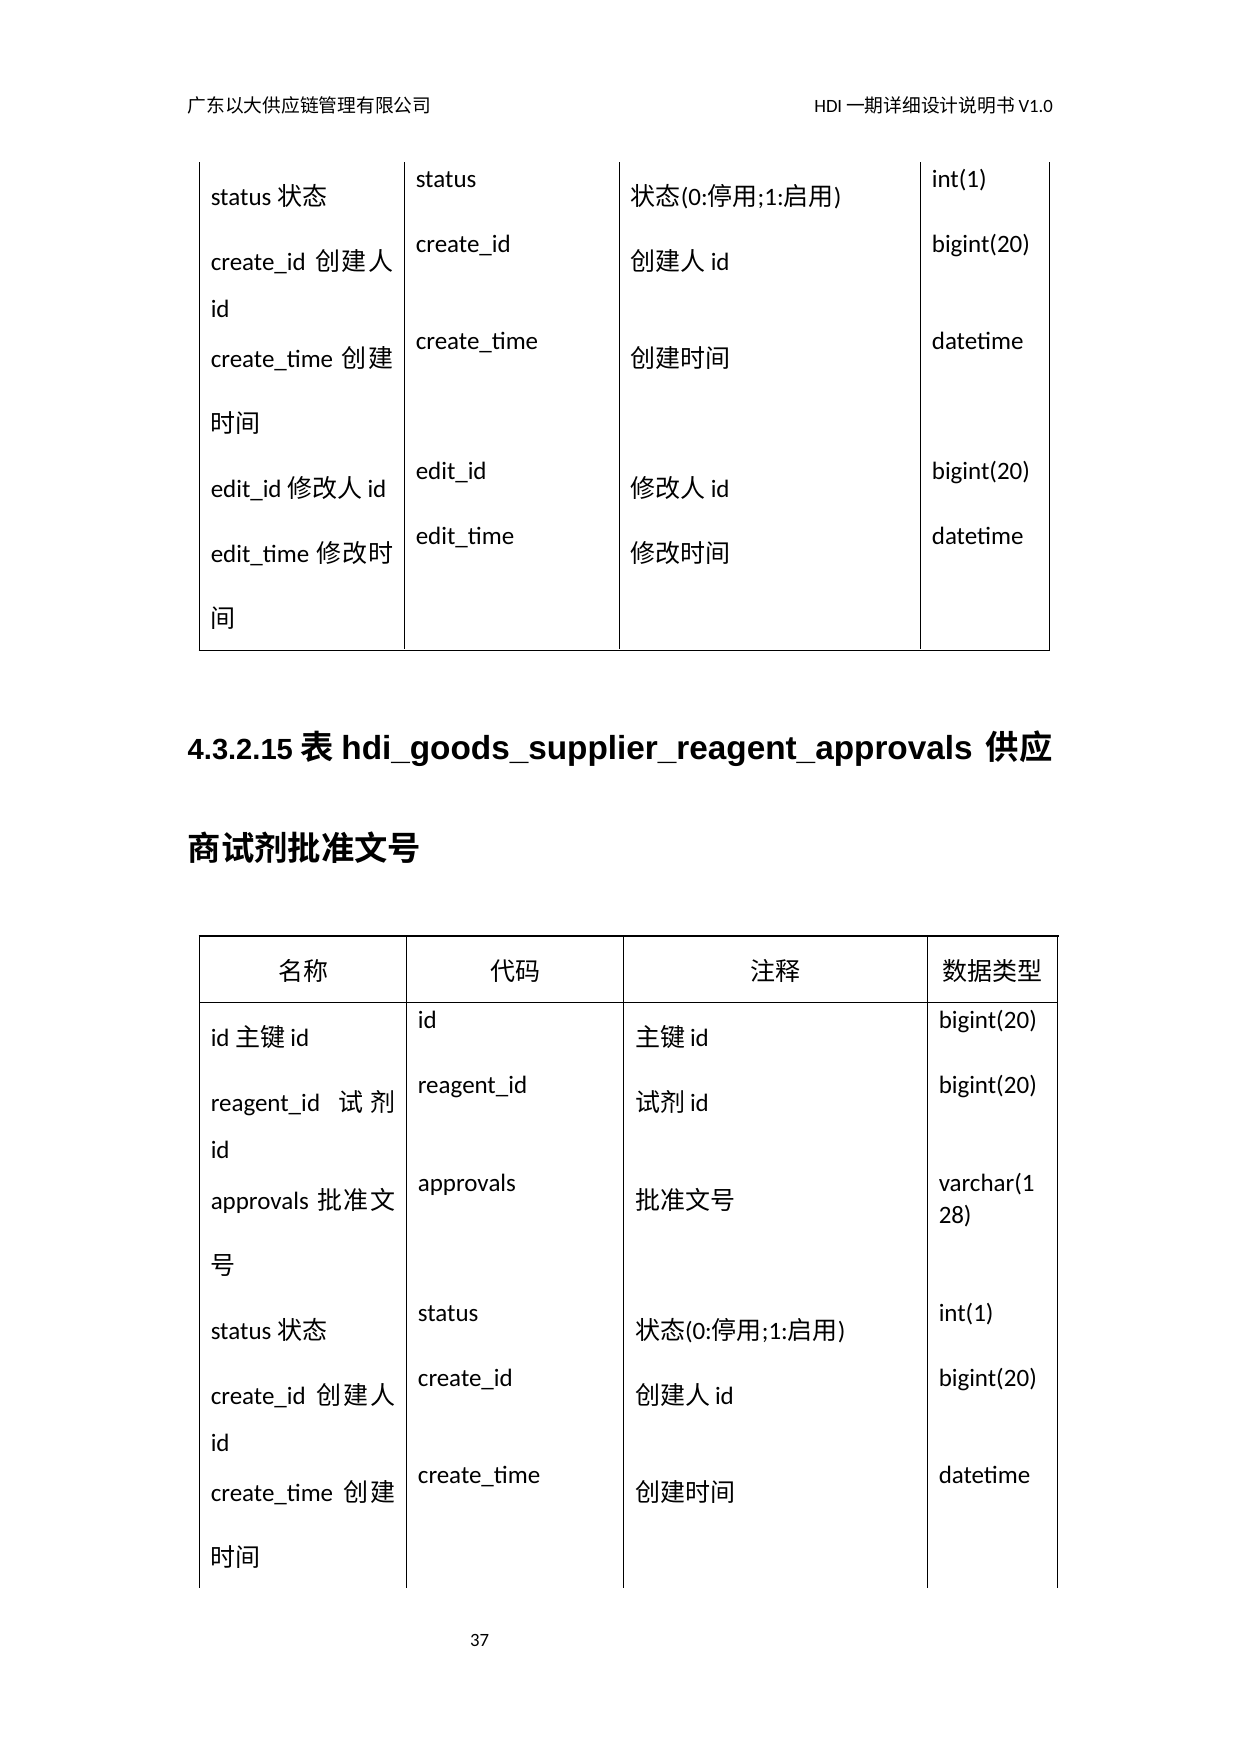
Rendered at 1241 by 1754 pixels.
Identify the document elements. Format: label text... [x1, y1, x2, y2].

table_cell 批准文号 [624, 1166, 927, 1296]
table_cell status 状态 [200, 1296, 406, 1361]
table_cell varchar(128) [928, 1166, 1057, 1296]
table_cell edit_id [405, 455, 619, 519]
table_cell create_time 创建时间 [200, 325, 404, 454]
table_cell create_time [407, 1458, 623, 1588]
table_cell edit_id 修改人id [200, 455, 404, 519]
table_cell bigint(20) [921, 455, 1049, 519]
table_cell reagent_id [407, 1068, 623, 1166]
table_cell datetime [921, 520, 1049, 649]
table_header 数据类型 [928, 937, 1057, 1002]
table_cell 修改时间 [620, 520, 920, 649]
table_cell bigint(20) [921, 227, 1049, 324]
table_cell bigint(20) [928, 1361, 1057, 1458]
table_cell reagent_id 试剂id [200, 1068, 406, 1166]
table_cell datetime [921, 325, 1049, 454]
table_cell bigint(20) [928, 1003, 1057, 1068]
table_cell 创建人id [624, 1361, 927, 1458]
table_cell create_id [407, 1361, 623, 1458]
table_cell create_id [405, 227, 619, 324]
table_cell 状态(0:停用;1:启用) [624, 1296, 927, 1361]
table_cell 状态(0:停用;1:启用) [620, 162, 920, 227]
table_cell create_time 创建时间 [200, 1458, 406, 1588]
table_cell edit_time 修改时间 [200, 520, 404, 649]
table_cell 主键id [624, 1003, 927, 1068]
table_cell datetime [928, 1458, 1057, 1588]
table_cell 创建时间 [620, 325, 920, 454]
table_cell id 主键id [200, 1003, 406, 1068]
subtitle 4.3.2.15表hdi_goods_supplier_reagent_approvals 供应商试剂批准文号 [187, 713, 1053, 878]
table_cell 创建人id [620, 227, 920, 324]
table_header 名称 [200, 937, 406, 1002]
table_cell int(1) [921, 162, 1049, 227]
table_header 注释 [624, 937, 927, 1002]
table_cell approvals 批准文号 [200, 1166, 406, 1296]
table_cell int(1) [928, 1296, 1057, 1361]
table_cell create_time [405, 325, 619, 454]
table_cell create_id 创建人id [200, 227, 404, 324]
table_header 代码 [407, 937, 623, 1002]
table_cell 创建时间 [624, 1458, 927, 1588]
table_cell approvals [407, 1166, 623, 1296]
table_cell 试剂id [624, 1068, 927, 1166]
table_cell 修改人id [620, 455, 920, 519]
table_cell create_id 创建人id [200, 1361, 406, 1458]
table_cell status [405, 162, 619, 227]
table_cell status 状态 [200, 162, 404, 227]
table_cell id [407, 1003, 623, 1068]
table_cell edit_time [405, 520, 619, 649]
table_cell bigint(20) [928, 1068, 1057, 1166]
table_cell status [407, 1296, 623, 1361]
